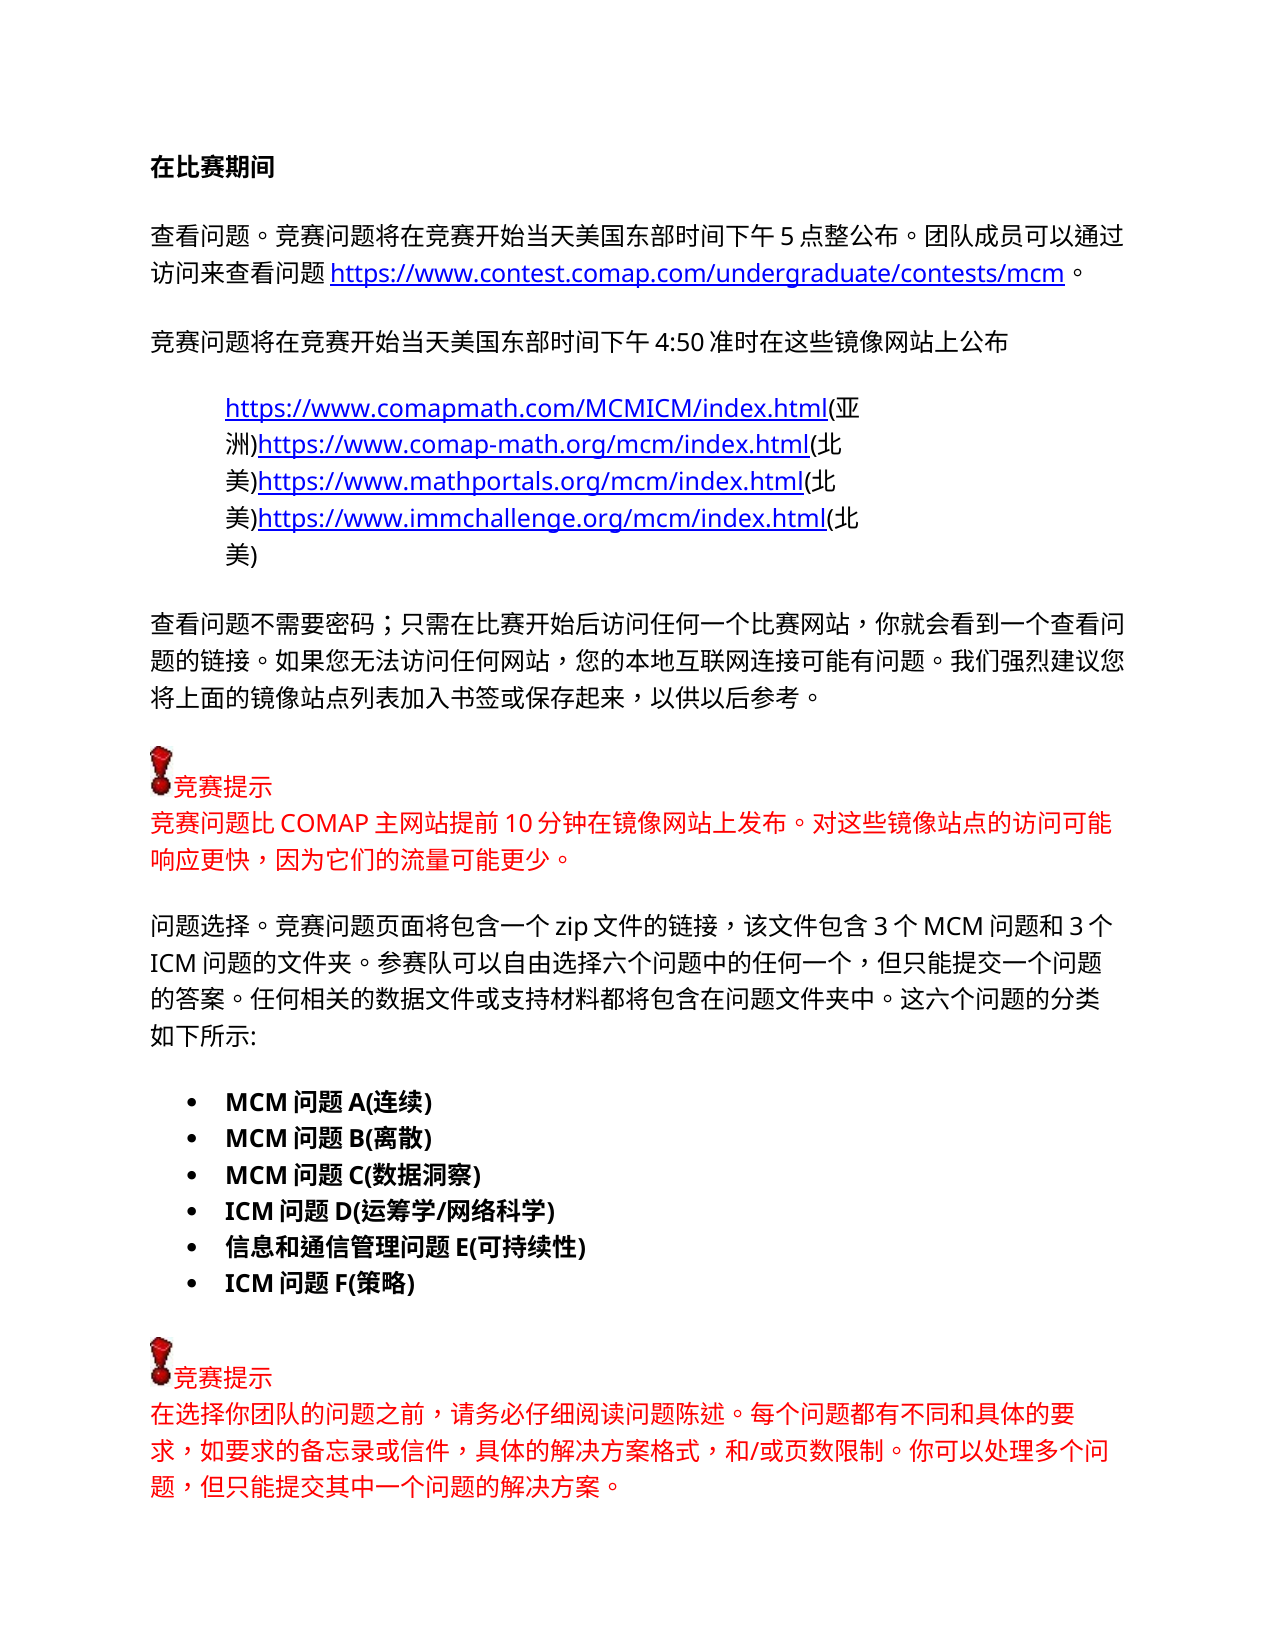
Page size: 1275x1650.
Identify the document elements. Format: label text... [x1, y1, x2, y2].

list MCM问题B(离散) [187, 1121, 1135, 1155]
text 问题选择。竞赛问题页面将包含一个zip文件的链接，该文件包含3个MCM问题和3个ICM问题的文件夹。参赛队可以自由选择六个问题中的任何一个，但只能提交一个问题的答案。任何相关的数据文件或支持材料都将包含在问题文件夹中。这六个问题的分类如下所示: [150, 908, 1120, 1053]
text https://www.comapmath.com/MCMICM/index.html(亚洲)https://www.comap-math.org/mcm/index.html(北美)https://www.mathportals.org/mcm/index.html(北美)https://www.immchallenge.org/mcm/index.html(北美) [225, 390, 881, 572]
list MCM问题C(数据洞察) [187, 1157, 1135, 1191]
text 在选择你团队的问题之前，请务必仔细阅读问题陈述。每个问题都有不同和具体的要求，如要求的备忘录或信件，具体的解决方案格式，和/或页数限制。你可以处理多个问题，但只能提交其中一个问题的解决方案。 [150, 1396, 1121, 1504]
text 在比赛期间 [150, 150, 1135, 184]
text 竞赛问题比COMAP主网站提前10分钟在镜像网站上发布。对这些镜像站点的访问可能响应更快，因为它们的流量可能更少。 [150, 806, 1135, 877]
text 竞赛提示 [150, 1337, 1135, 1394]
picture [150, 746, 174, 797]
text 竞赛问题将在竞赛开始当天美国东部时间下午4:50准时在这些镜像网站上公布 [150, 325, 1115, 359]
list MCM问题A(连续) [187, 1085, 1135, 1119]
text 查看问题。竞赛问题将在竞赛开始当天美国东部时间下午5点整公布。团队成员可以通过访问来查看问题https://www.contest.comap.com/undergraduate/contests/mcm。 [150, 218, 1135, 289]
picture [150, 1337, 174, 1387]
text 查看问题不需要密码；只需在比赛开始后访问任何一个比赛网站，你就会看到一个查看问题的链接。如果您无法访问任何网站，您的本地互联网连接可能有问题。我们强烈建议您将上面的镜像站点列表加入书签或保存起来，以供以后参考。 [150, 607, 1135, 715]
list ICM问题D(运筹学/网络科学) [187, 1193, 1135, 1228]
list 信息和通信管理问题E(可持续性) [187, 1230, 1135, 1264]
list ICM问题F(策略) [187, 1266, 1135, 1300]
text 竞赛提示 [150, 747, 1135, 804]
